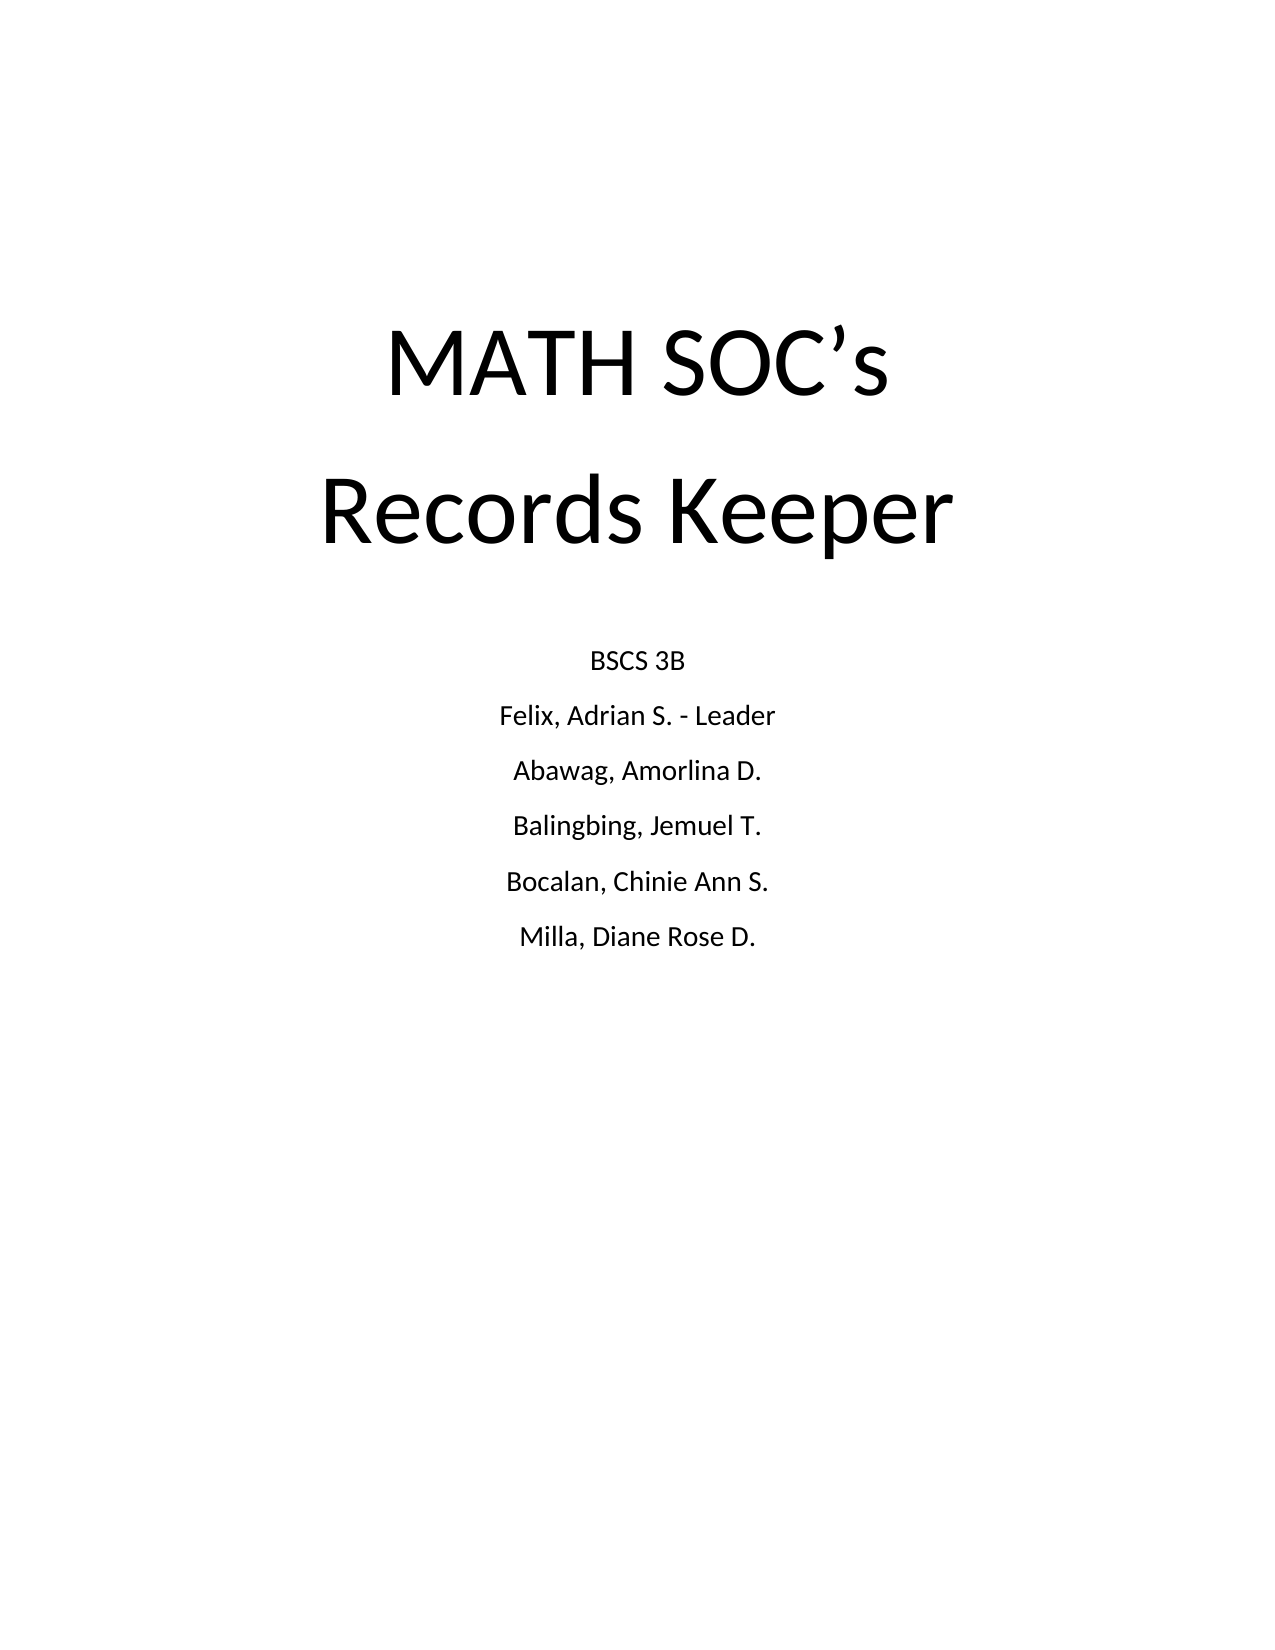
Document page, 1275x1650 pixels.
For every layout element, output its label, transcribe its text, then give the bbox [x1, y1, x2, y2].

text MATH SOC’s [150, 298, 1125, 421]
text BSCS 3B [150, 642, 1125, 678]
text Felix, Adrian S. - Leader [150, 697, 1125, 733]
text Bocalan, Chinie Ann S. [150, 863, 1125, 898]
text Milla, Diane Rose D. [150, 918, 1125, 953]
text Balingbing, Jemuel T. [150, 807, 1125, 843]
text Abawag, Amorlina D. [150, 752, 1125, 788]
text Records Keeper [150, 447, 1125, 569]
